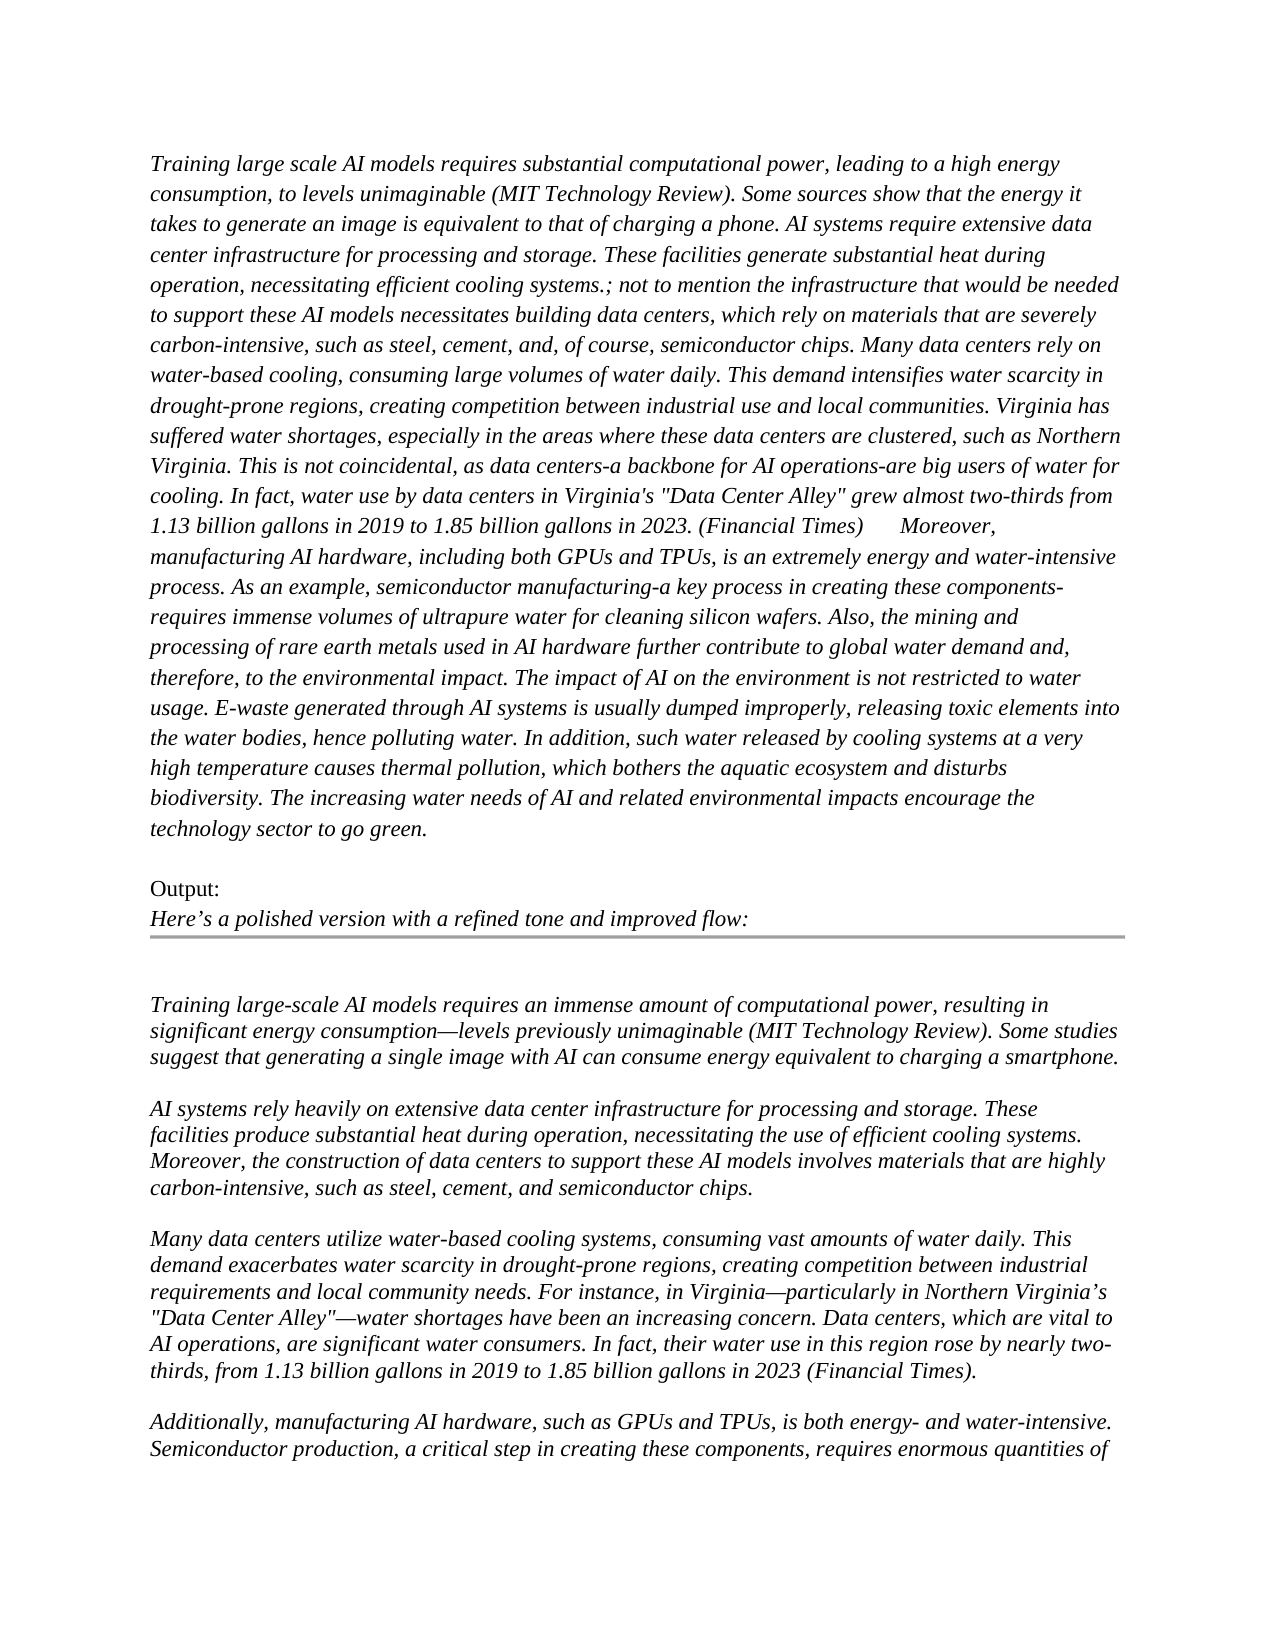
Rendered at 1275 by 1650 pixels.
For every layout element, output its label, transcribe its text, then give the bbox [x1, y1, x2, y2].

text Many data centers utilize water-based cooling systems, consuming vast amounts of water daily. This demand exacerbates water scarcity in drought-prone regions, creating competition between industrial requirements and local community needs. For instance, in Virginia—particularly in Northern Virginia’s "Data Center Alley"—water shortages have been an increasing concern. Data centers, which are vital to AI operations, are significant water consumers. In fact, their water use in this region rose by nearly two-thirds, from 1.13 billion gallons in 2019 to 1.85 billion gallons in 2023 (Financial Times). [150, 1225, 1125, 1383]
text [150, 150, 1125, 932]
text AI systems rely heavily on extensive data center infrastructure for processing and storage. These facilities produce substantial heat during operation, necessitating the use of efficient cooling systems. Moreover, the construction of data centers to support these AI models involves materials that are highly carbon-intensive, such as steel, cement, and semiconductor chips. [150, 1095, 1125, 1200]
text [150, 1408, 1125, 1461]
text Training large-scale AI models requires an immense amount of computational power, resulting in significant energy consumption—levels previously unimaginable (MIT Technology Review). Some studies suggest that generating a single image with AI can consume energy equivalent to charging a smartphone. [150, 991, 1125, 1070]
